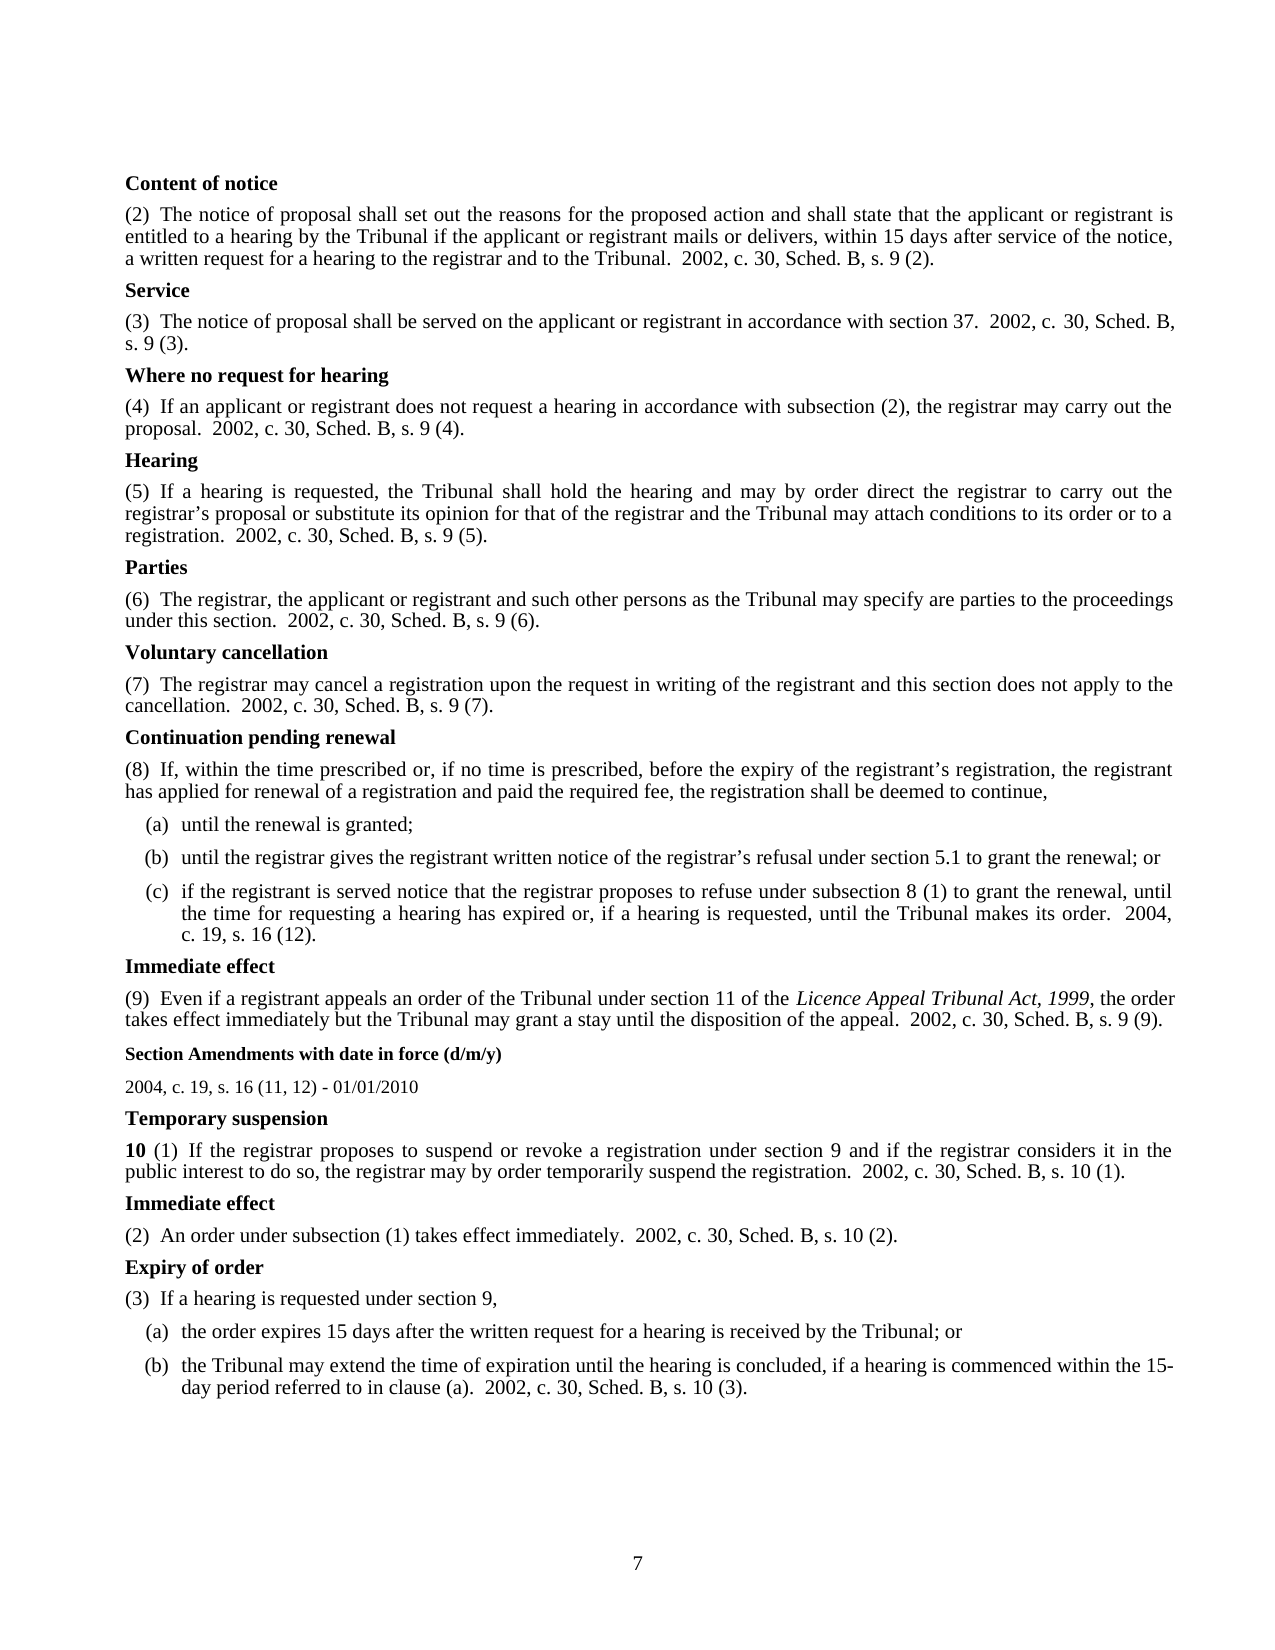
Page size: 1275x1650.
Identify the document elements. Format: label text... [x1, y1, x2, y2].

text (5) If a hearing is requested, the Tribunal shall hold the hearing and may by order direct the registrar to carry out the registrar’s proposal or substitute its opinion for that of the registrar and the Tribunal may attach conditions to its order or to a registration. 2002, c. 30, Sched. B, s. 9 (5). [125, 482, 1175, 547]
text Immediate effect [125, 958, 1175, 977]
text (4) If an applicant or registrant does not request a hearing in accordance with subsection (2), the registrar may carry out the proposal. 2002, c. 30, Sched. B, s. 9 (4). [125, 396, 1175, 440]
text (b) until the registrar gives the registrant written notice of the registrar’s refusal under section 5.1 to grant the renewal; or [125, 847, 1175, 869]
text Parties [125, 559, 1175, 578]
text (3) If a hearing is requested under section 9, [125, 1288, 1175, 1310]
text (b) the Tribunal may extend the time of expiration until the hearing is concluded, if a hearing is commenced within the 15-day period referred to in clause (a). 2002, c. 30, Sched. B, s. 10 (3). [125, 1355, 1175, 1398]
text (3) The notice of proposal shall be served on the applicant or registrant in accordance with section 37. 2002, c. 30, Sched. B, s. 9 (3). [125, 311, 1175, 355]
text Continuation pending renewal [125, 730, 1175, 748]
text (2) An order under subsection (1) takes effect immediately. 2002, c. 30, Sched. B, s. 10 (2). [125, 1225, 1175, 1247]
text Where no request for hearing [125, 367, 1175, 386]
text Voluntary cancellation [125, 644, 1175, 663]
text (8) If, within the time prescribed or, if no time is prescribed, before the expiry of the registrant’s registration, the registrant has applied for renewal of a registration and paid the required fee, the registration shall be deemed to continue, [125, 759, 1175, 802]
text (a) the order expires 15 days after the written request for a hearing is received by the Tribunal; or [125, 1322, 1175, 1343]
text 10 (1) If the registrar proposes to suspend or revoke a registration under section 9 and if the registrar considers it in the public interest to do so, the registrar may by order temporarily suspend the registration. 2002, c. 30, Sched. B, s. 10 (1). [125, 1139, 1175, 1183]
text 2004, c. 19, s. 16 (11, 12) - 01/01/2010 [125, 1076, 1175, 1098]
text Content of notice [125, 175, 1175, 194]
text Temporary suspension [125, 1110, 1175, 1129]
text (a) until the renewal is granted; [125, 814, 1175, 836]
text (7) The registrar may cancel a registration upon the request in writing of the registrant and this section does not apply to the cancellation. 2002, c. 30, Sched. B, s. 9 (7). [125, 674, 1175, 717]
text Expiry of order [125, 1259, 1175, 1278]
text Immediate effect [125, 1196, 1175, 1214]
text Section Amendments with date in force (d/m/y) [125, 1043, 1175, 1064]
text (9) Even if a registrant appeals an order of the Tribunal under section 11 of the Licence Appeal Tribunal Act, 1999, the order takes effect immediately but the Tribunal may grant a stay until the disposition of the appeal. 2002, c. 30, Sched. B, s. 9 (9). [125, 988, 1175, 1031]
text (2) The notice of proposal shall set out the reasons for the proposed action and shall state that the applicant or registrant is entitled to a hearing by the Tribunal if the applicant or registrant mails or delivers, within 15 days after service of the notice, a written request for a hearing to the registrar and to the Tribunal. 2002, c. 30, Sched. B, s. 9 (2). [125, 204, 1175, 269]
text (6) The registrar, the applicant or registrant and such other persons as the Tribunal may specify are parties to the proceedings under this section. 2002, c. 30, Sched. B, s. 9 (6). [125, 588, 1175, 632]
text Service [125, 282, 1175, 301]
text (c) if the registrant is served notice that the registrar proposes to refuse under subsection 8 (1) to grant the renewal, until the time for requesting a hearing has expired or, if a hearing is requested, until the Tribunal makes its order. 2004, c. 19, s. 16 (12). [125, 881, 1175, 946]
text Hearing [125, 452, 1175, 471]
